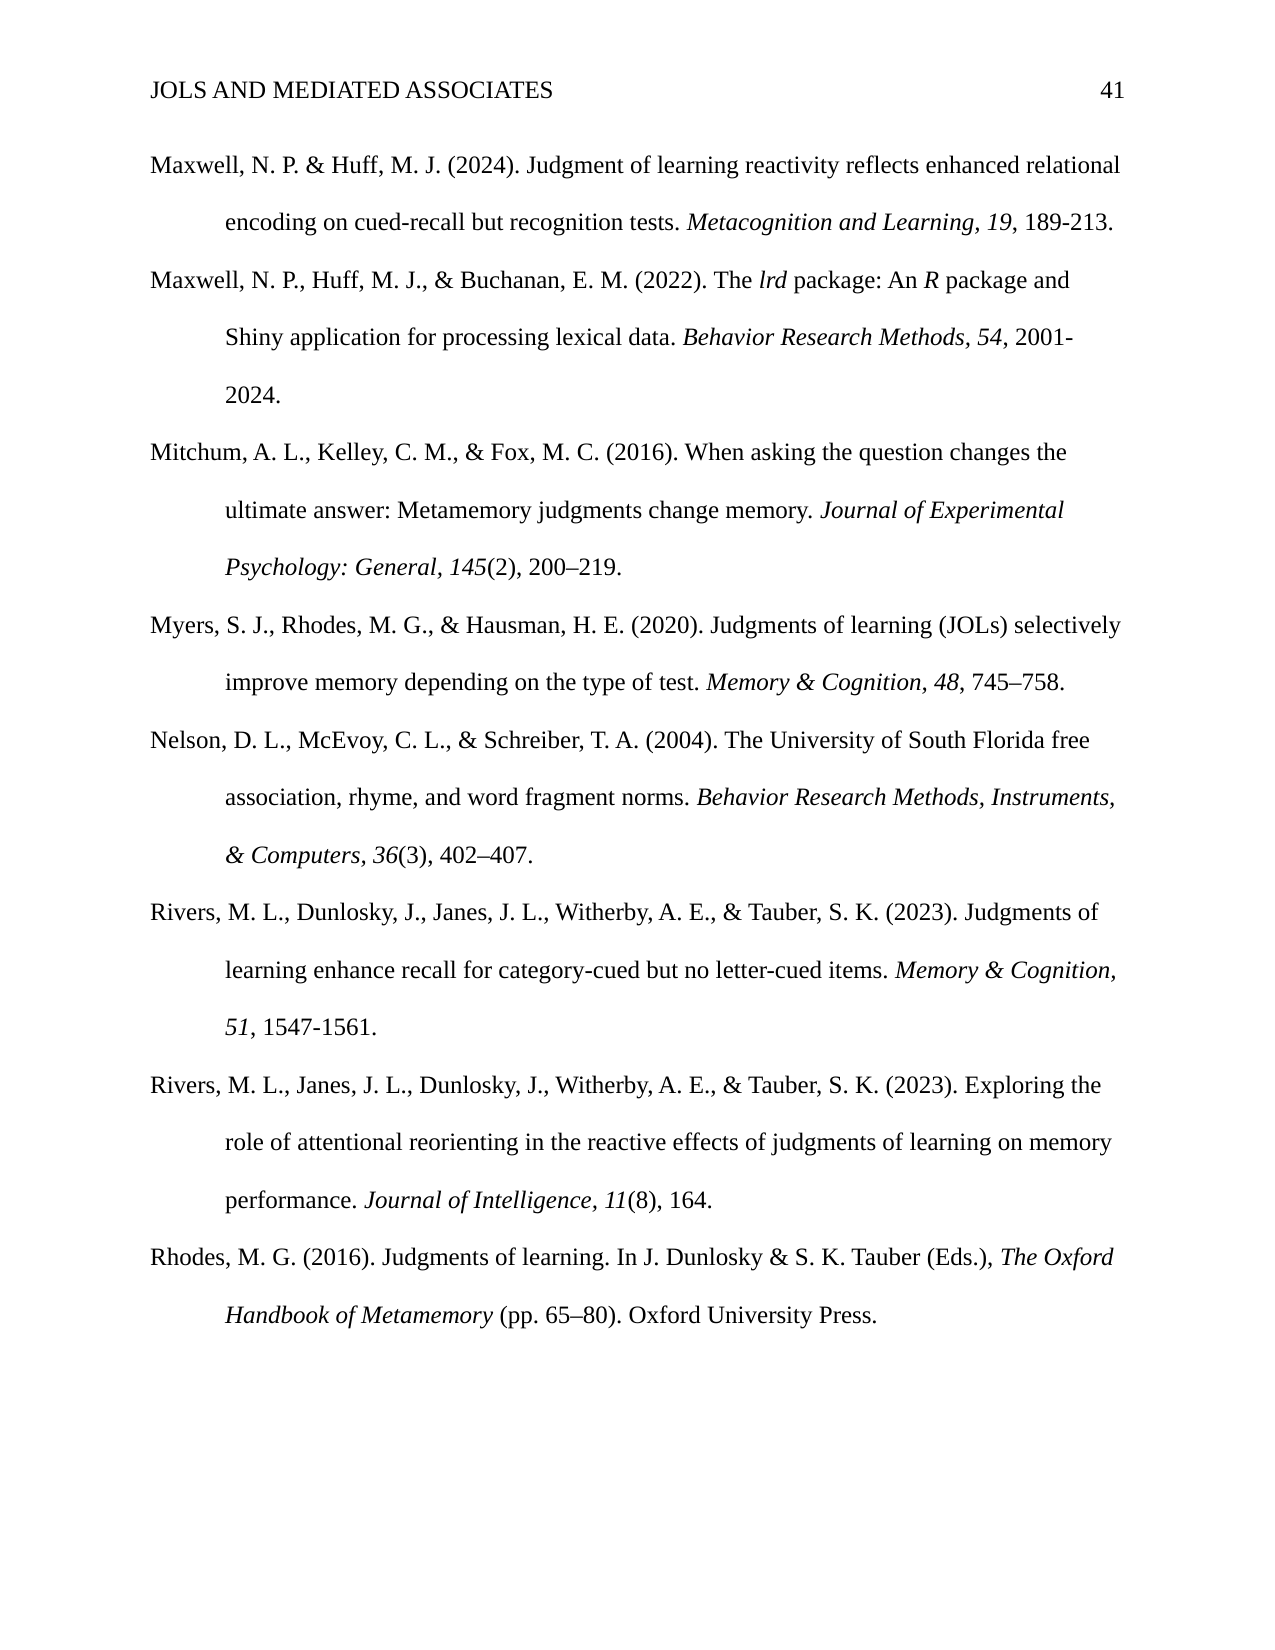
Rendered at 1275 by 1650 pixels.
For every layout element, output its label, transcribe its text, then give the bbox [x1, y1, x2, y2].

text Nelson, D. L., McEvoy, C. L., & Schreiber, T. A. (2004). The University of South Florida free association, rhyme, and word fragment norms. Behavior Research Methods, Instruments, & Computers, 36(3), 402–407. [150, 725, 1125, 869]
text Rhodes, M. G. (2016). Judgments of learning. In J. Dunlosky & S. K. Tauber (Eds.), The Oxford Handbook of Metamemory (pp. 65–80). Oxford University Press. [150, 1242, 1125, 1329]
text Myers, S. J., Rhodes, M. G., & Hausman, H. E. (2020). Judgments of learning (JOLs) selectively improve memory depending on the type of test. Memory & Cognition, 48, 745–758. [150, 610, 1125, 696]
text Rivers, M. L., Dunlosky, J., Janes, J. L., Witherby, A. E., & Tauber, S. K. (2023). Judgments of learning enhance recall for category-cued but no letter-cued items. Memory & Cognition, 51, 1547-1561. [150, 897, 1125, 1041]
text Rivers, M. L., Janes, J. L., Dunlosky, J., Witherby, A. E., & Tauber, S. K. (2023). Exploring the role of attentional reorienting in the reactive effects of judgments of learning on memory performance. Journal of Intelligence, 11(8), 164. [150, 1070, 1125, 1214]
text Mitchum, A. L., Kelley, C. M., & Fox, M. C. (2016). When asking the question changes the ultimate answer: Metamemory judgments change memory. Journal of Experimental Psychology: General, 145(2), 200–219. [150, 437, 1125, 581]
text Maxwell, N. P. & Huff, M. J. (2024). Judgment of learning reactivity reflects enhanced relational encoding on cued-recall but recognition tests. Metacognition and Learning, 19, 189-213. [150, 150, 1125, 236]
text Maxwell, N. P., Huff, M. J., & Buchanan, E. M. (2022). The lrd package: An R package and Shiny application for processing lexical data. Behavior Research Methods, 54, 2001-2024. [150, 265, 1125, 409]
